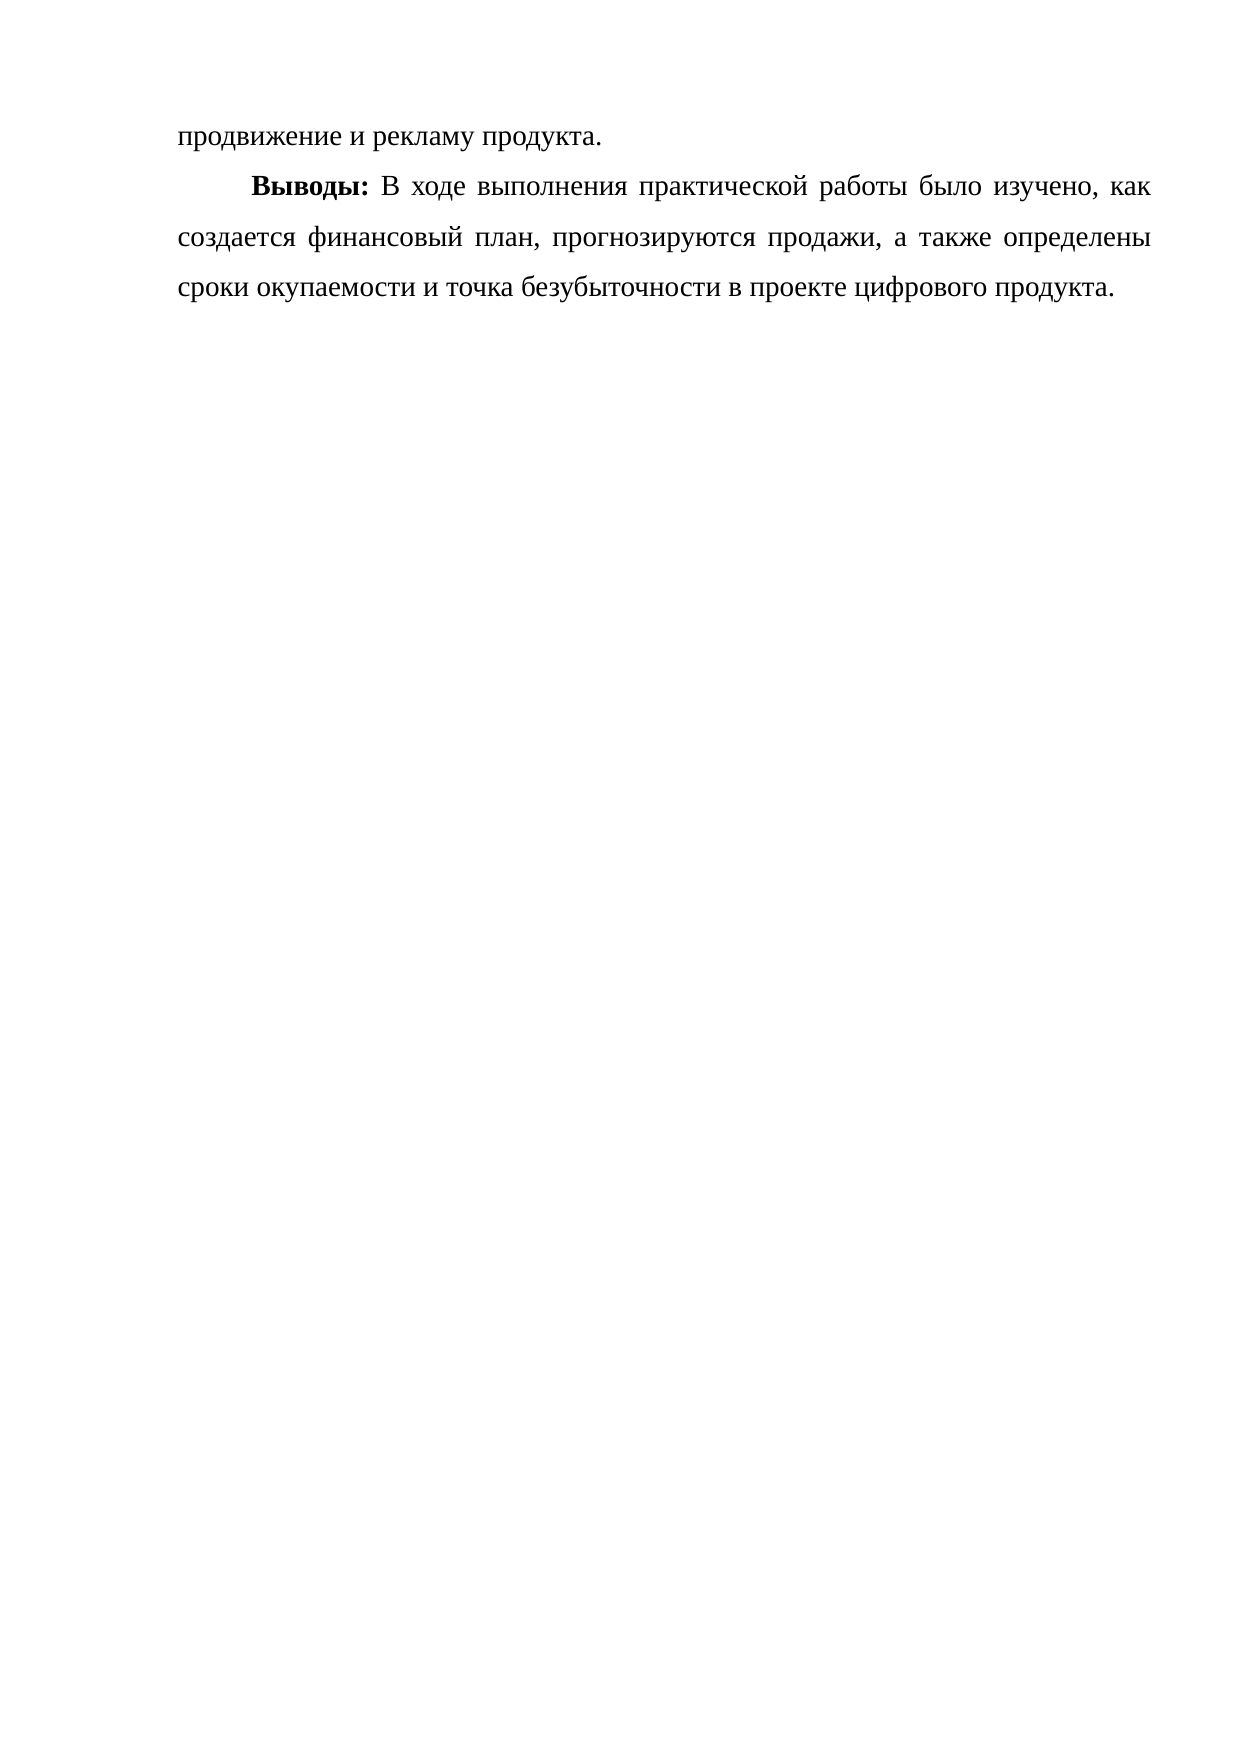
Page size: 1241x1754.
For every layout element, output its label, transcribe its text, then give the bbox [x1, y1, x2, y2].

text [177, 118, 1152, 152]
text Выводы: В ходе выполнения практической работы было изучено, как создается финансовый план, прогнозируются продажи, а также определены сроки окупаемости и точка безубыточности в проекте цифрового продукта. [177, 168, 1152, 303]
